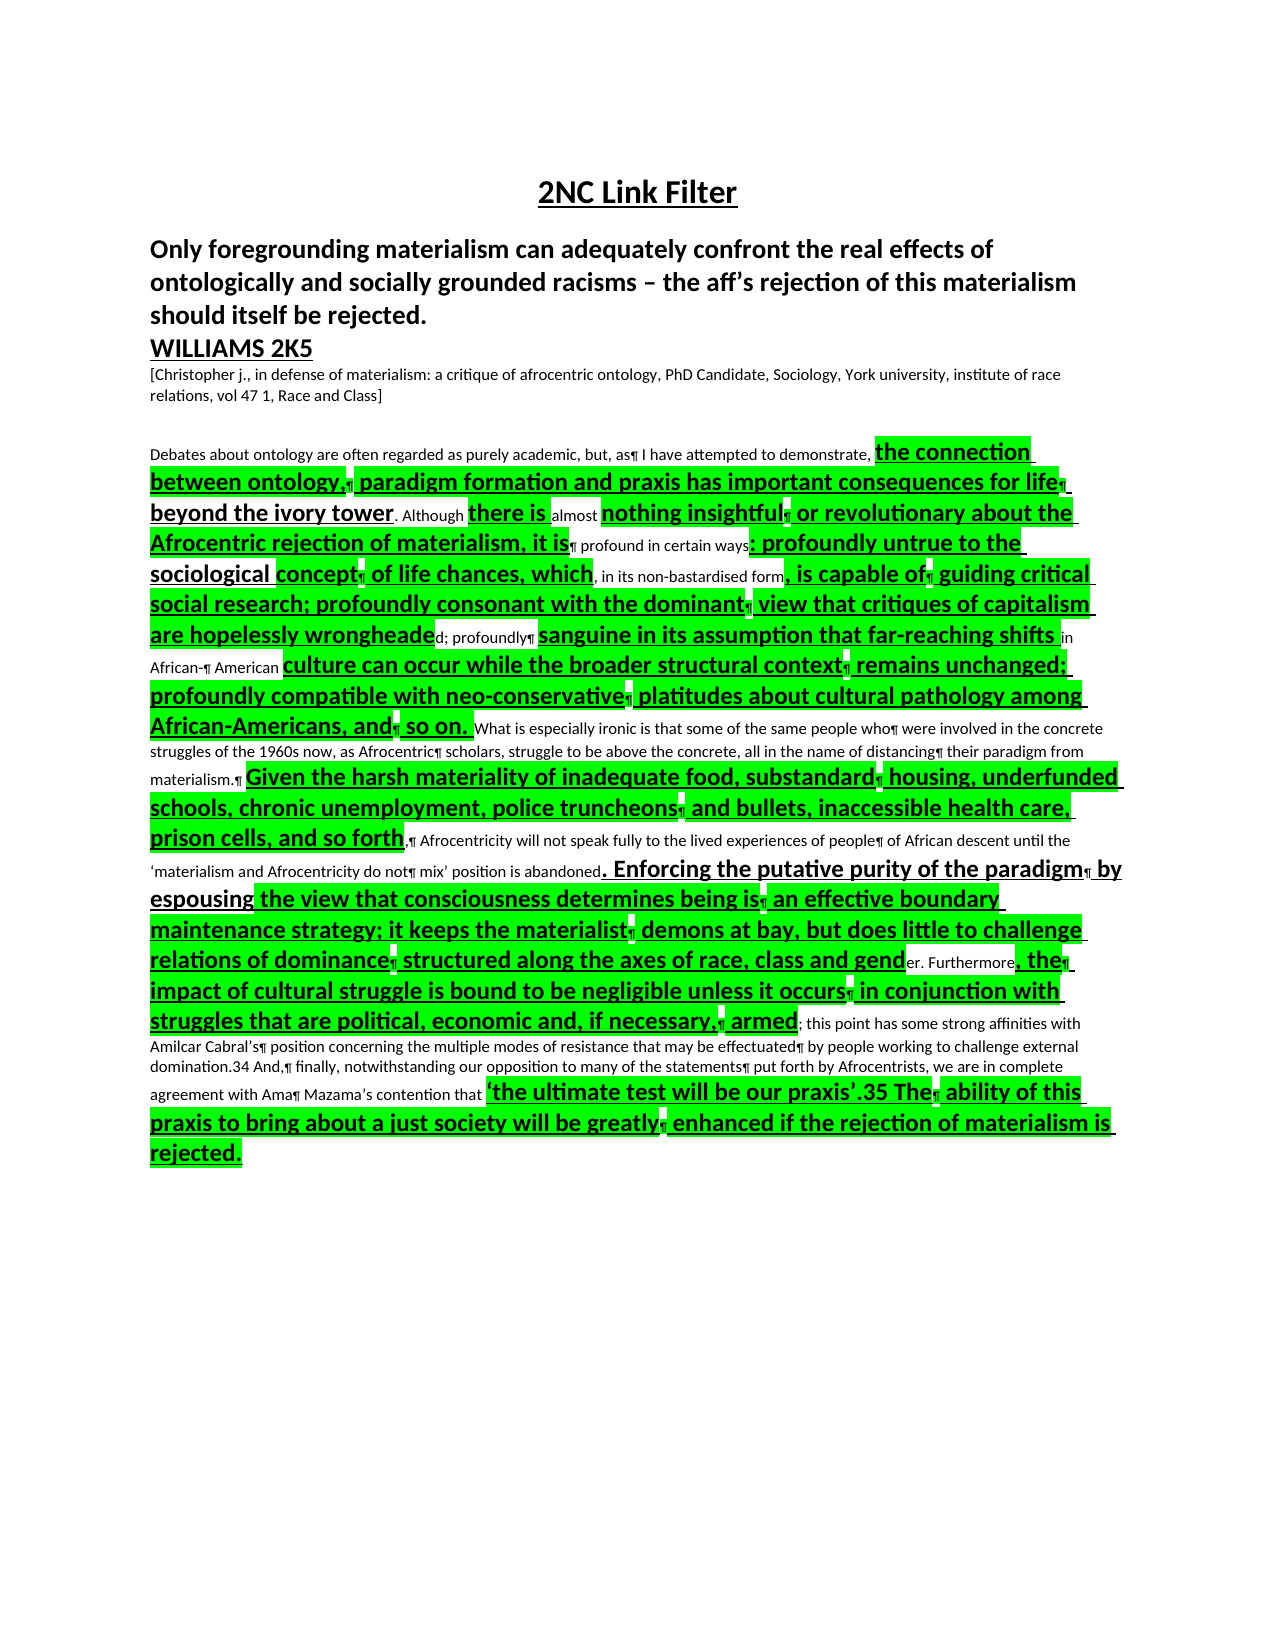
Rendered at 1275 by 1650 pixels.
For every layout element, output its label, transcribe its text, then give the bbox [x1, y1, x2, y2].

text Debates about ontology are often regarded as purely academic, but, as¶ I have attempted to demonstrate, the connection between ontology,¶ paradigm formation and praxis has important consequences for life¶ beyond the ivory tower. Although there is almost nothing insightful¶ or revolutionary about the Afrocentric rejection of materialism, it is¶ profound in certain ways: profoundly untrue to the sociological concept¶ of life chances, which, in its non-bastardised form, is capable of¶ guiding critical social research; profoundly consonant with the dominant¶ view that critiques of capitalism are hopelessly wrongheaded; profoundly¶ sanguine in its assumption that far-reaching shifts in African-¶ American culture can occur while the broader structural context¶ remains unchanged; profoundly compatible with neo-conservative¶ platitudes about cultural pathology among African-Americans, and¶ so on. What is especially ironic is that some of the same people who¶ were involved in the concrete struggles of the 1960s now, as Afrocentric¶ scholars, struggle to be above the concrete, all in the name of distancing¶ their paradigm from materialism.¶ Given the harsh materiality of inadequate food, substandard¶ housing, underfunded schools, chronic unemployment, police truncheons¶ and bullets, inaccessible health care, prison cells, and so forth,¶ Afrocentricity will not speak fully to the lived experiences of people¶ of African descent until the ‘materialism and Afrocentricity do not¶ mix’ position is abandoned. Enforcing the putative purity of the paradigm¶ by espousing the view that consciousness determines being is¶ an effective boundary maintenance strategy; it keeps the materialist¶ demons at bay, but does little to challenge relations of dominance¶ structured along the axes of race, class and gender. Furthermore, the¶ impact of cultural struggle is bound to be negligible unless it occurs¶ in conjunction with struggles that are political, economic and, if necessary,¶ armed; this point has some strong affinities with Amilcar Cabral’s¶ position concerning the multiple modes of resistance that may be effectuated¶ by people working to challenge external domination.34 And,¶ finally, notwithstanding our opposition to many of the statements¶ put forth by Afrocentrists, we are in complete agreement with Ama¶ Mazama’s contention that ‘the ultimate test will be our praxis’.35 The¶ ability of this praxis to bring about a just society will be greatly¶ enhanced if the rejection of materialism is rejected. [150, 436, 1125, 1168]
text [Christopher j., in defense of materialism: a critique of afrocentric ontology, PhD Candidate, Sociology, York university, institute of race relations, vol 47 1, Race and Class] [150, 364, 1125, 405]
subtitle 2NC Link Filter [150, 171, 1125, 212]
subtitle Only foregrounding materialism can adequately confront the real effects of ontologically and socially grounded racisms – the aff’s rejection of this materialism should itself be rejected. [150, 232, 1125, 331]
text WILLIAMS 2K5 [150, 331, 1125, 364]
